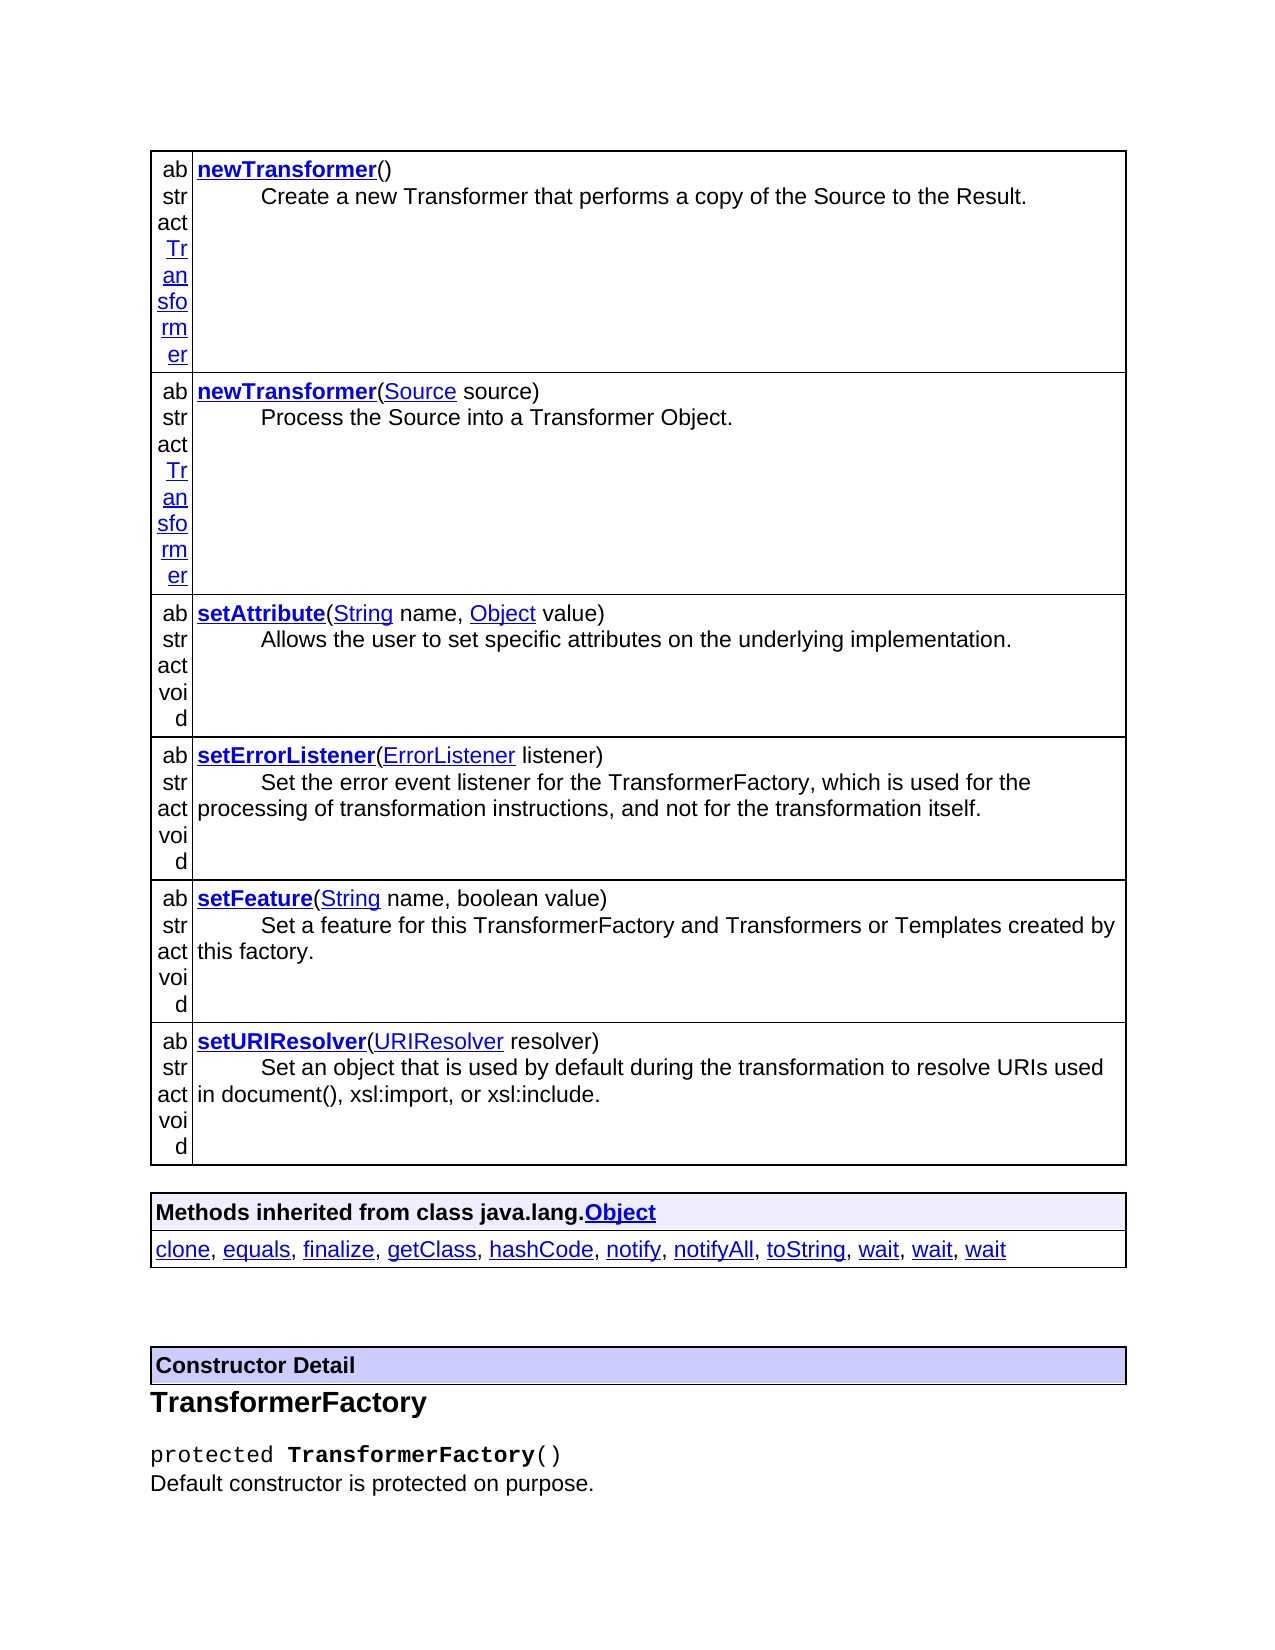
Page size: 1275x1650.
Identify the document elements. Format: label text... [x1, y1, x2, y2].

table_cell setURIResolver(URIResolver resolver) Set an object that is used by default during the transformation to resolve URIs used in document(), xsl:import, or xsl:include. [193, 1023, 1125, 1164]
text protected TransformerFactory() [150, 1443, 1125, 1469]
table_cell abstract void [152, 881, 192, 1022]
table_cell abstract void [152, 595, 192, 736]
table_cell abstract void [152, 1023, 192, 1164]
text Default constructor is protected on purpose. [150, 1469, 1125, 1496]
table_header Methods inherited from class java.lang.Object [152, 1194, 1125, 1229]
table_cell abstract void [152, 738, 192, 879]
table_cell newTransformer() Create a new Transformer that performs a copy of the Source to the Result. [193, 152, 1125, 372]
table_header Constructor Detail [152, 1348, 1125, 1383]
table_cell setFeature(String name, boolean value) Set a feature for this TransformerFactory and Transformers or Templates created by this factory. [193, 881, 1125, 1022]
table_cell setErrorListener(ErrorListener listener) Set the error event listener for the TransformerFactory, which is used for the processing of transformation instructions, and not for the transformation itself. [193, 738, 1125, 879]
table_cell setAttribute(String name, Object value) Allows the user to set specific attributes on the underlying implementation. [193, 595, 1125, 736]
table_cell abstract Transformer [152, 373, 192, 593]
table_cell newTransformer(Source source) Process the Source into a Transformer Object. [193, 373, 1125, 593]
table_cell clone, equals, finalize, getClass, hashCode, notify, notifyAll, toString, wait, wait, wait [152, 1231, 1125, 1267]
subtitle TransformerFactory [150, 1385, 1125, 1418]
table_cell abstract Transformer [152, 152, 192, 372]
